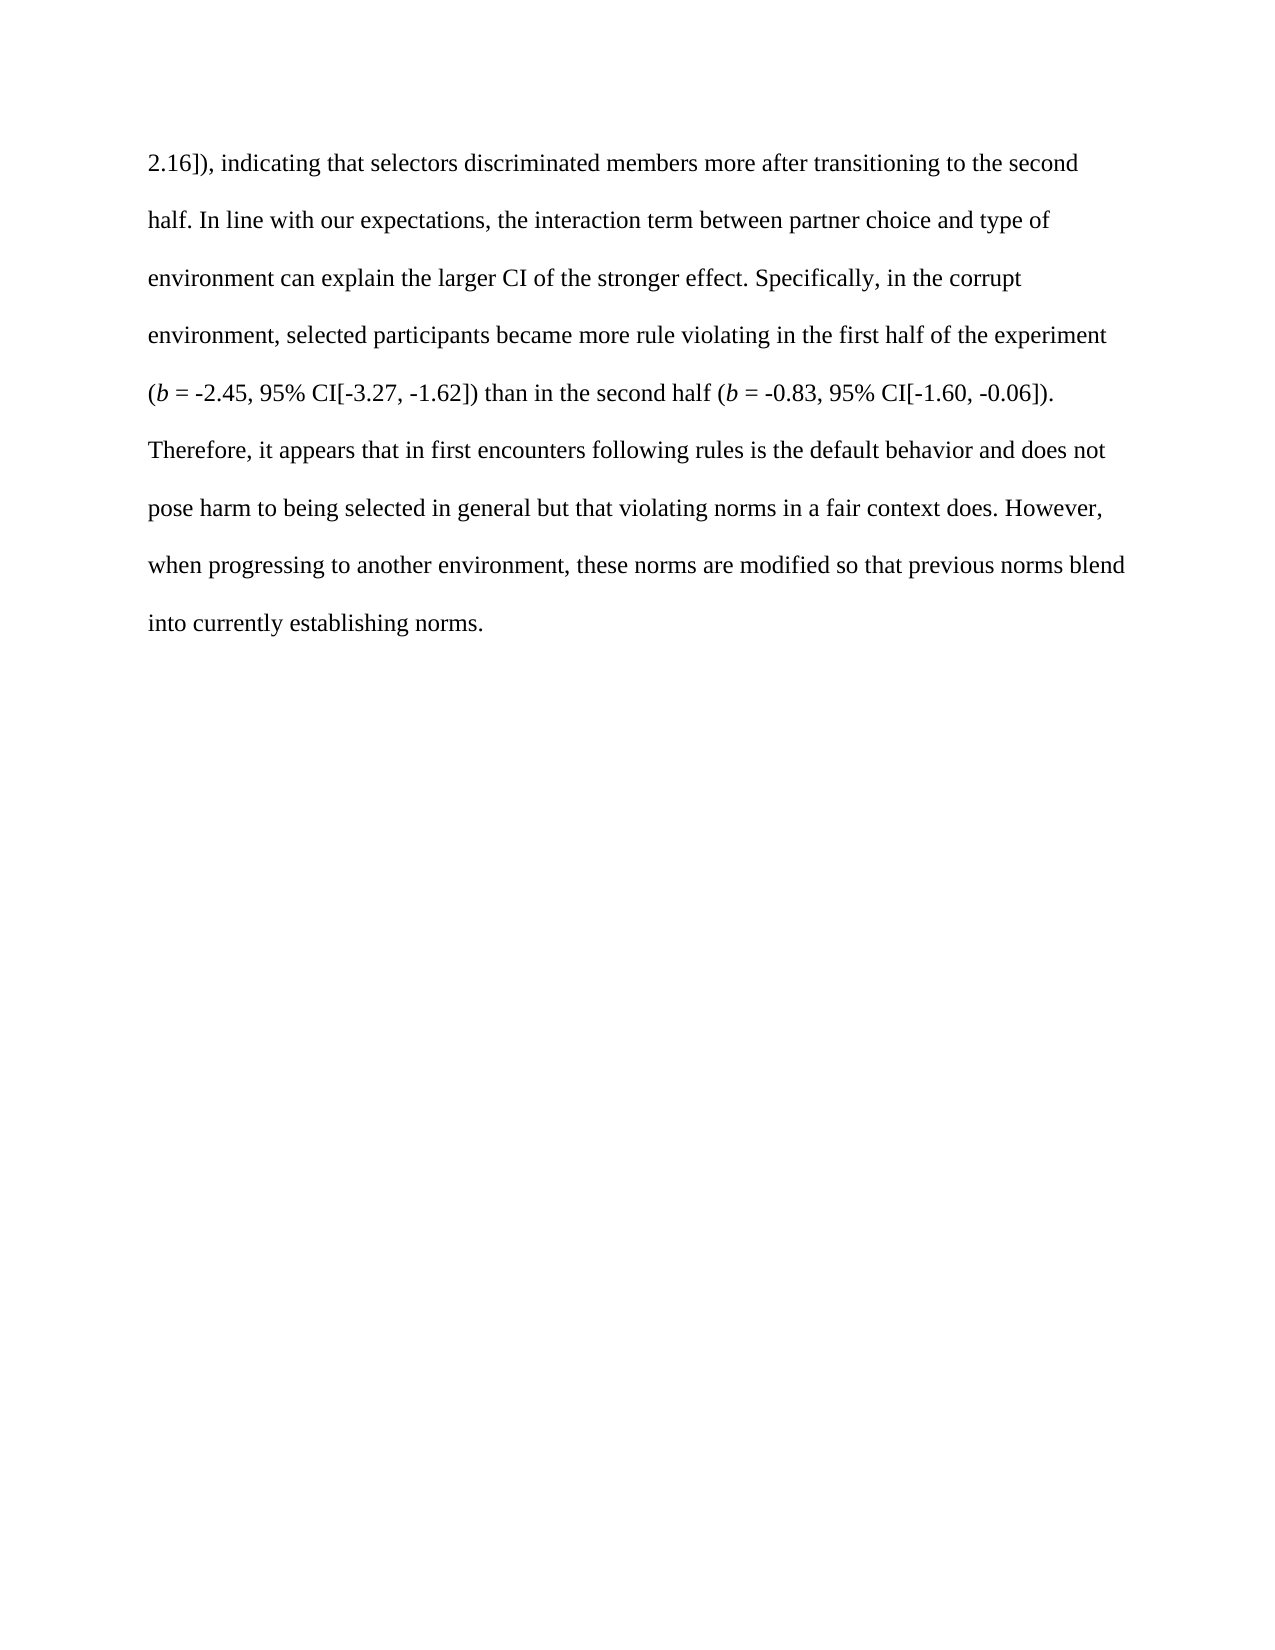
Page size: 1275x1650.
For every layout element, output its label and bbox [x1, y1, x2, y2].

text [148, 148, 1127, 636]
